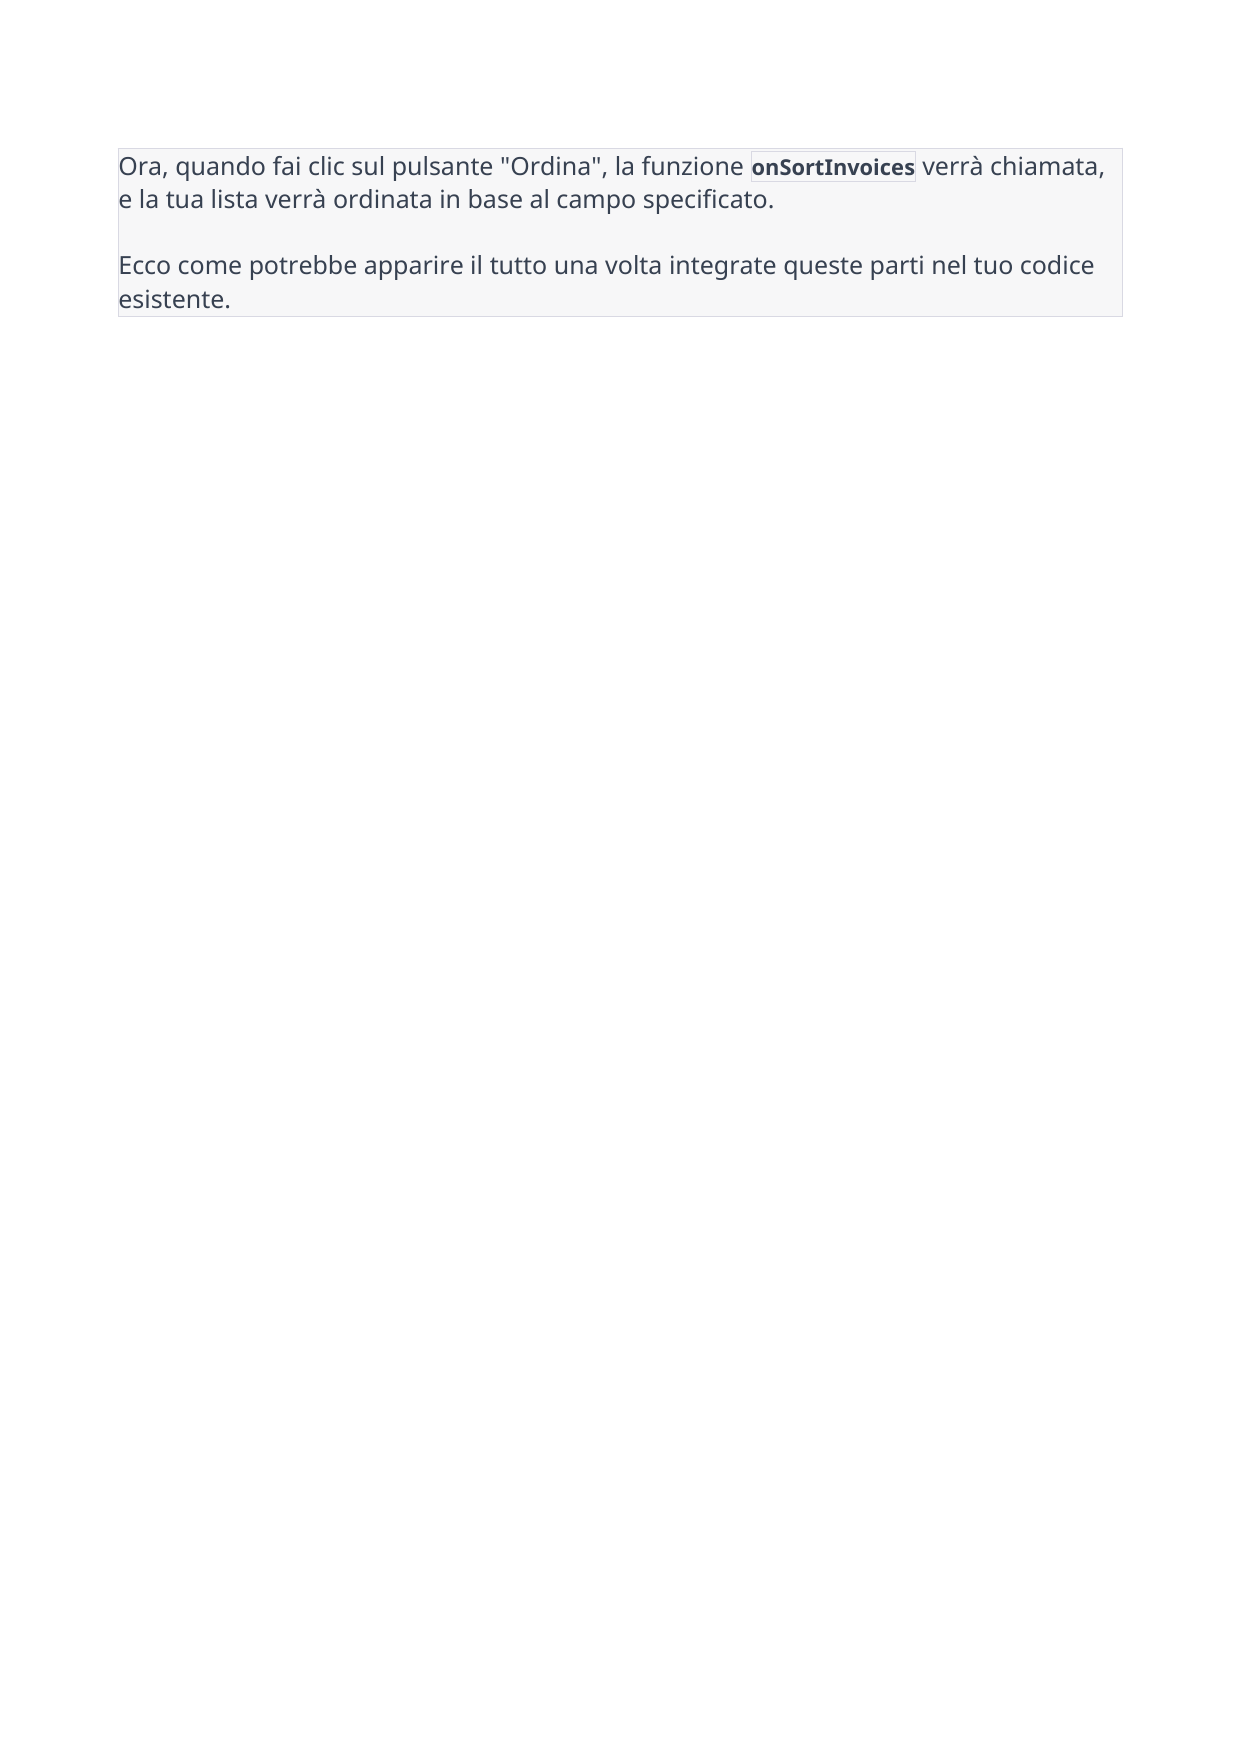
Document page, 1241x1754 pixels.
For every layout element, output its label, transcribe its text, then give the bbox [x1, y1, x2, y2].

text Ecco come potrebbe apparire il tutto una volta integrate queste parti nel tuo codice esistente. [119, 247, 1122, 316]
text Ora, quando fai clic sul pulsante "Ordina", la funzione onSortInvoices verrà chiamata, e la tua lista verrà ordinata in base al campo specificato. [119, 149, 1122, 216]
